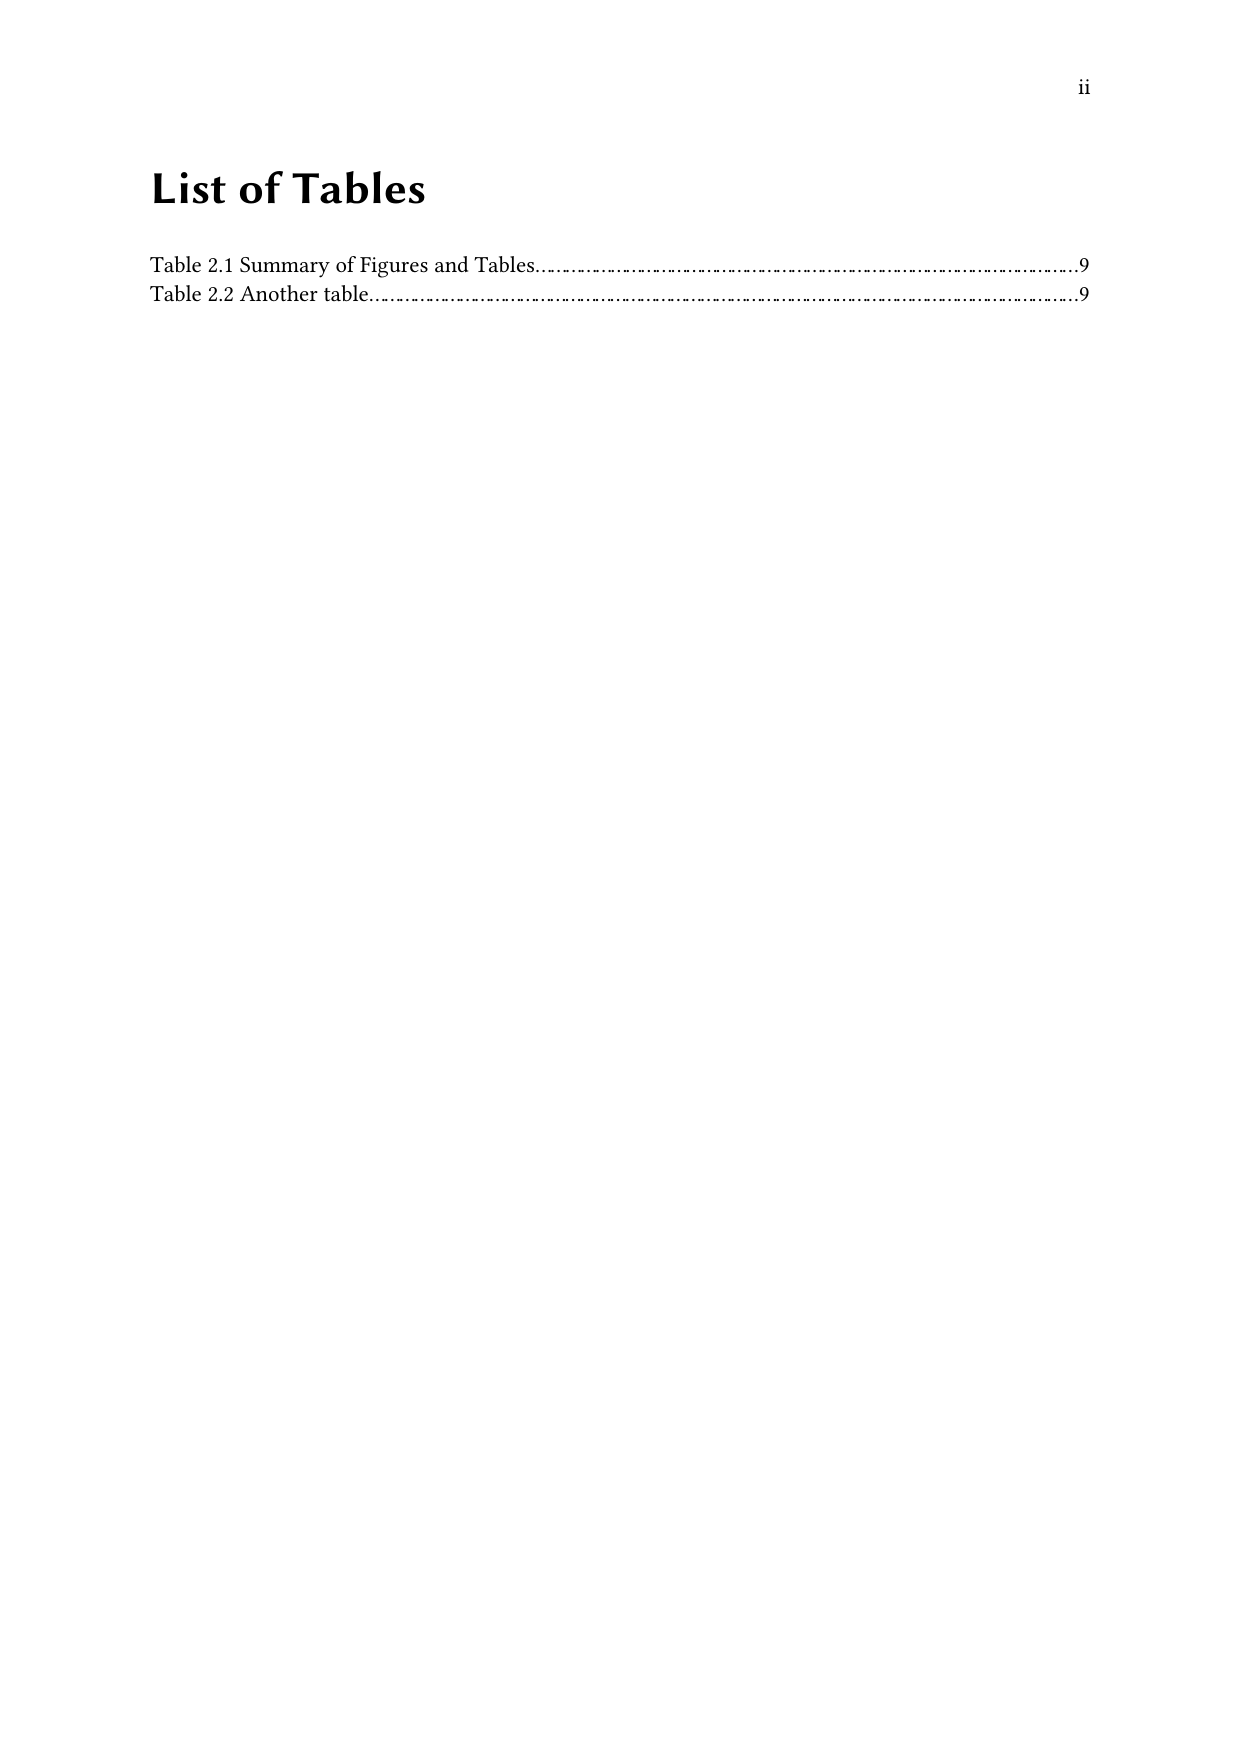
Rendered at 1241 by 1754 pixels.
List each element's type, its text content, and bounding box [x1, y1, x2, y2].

subtitle List of Tables [150, 162, 1090, 215]
text Table 2.2 Another table 9 [150, 281, 1090, 307]
text Table 2.1 Summary of Figures and Tables 9 [150, 252, 1090, 278]
